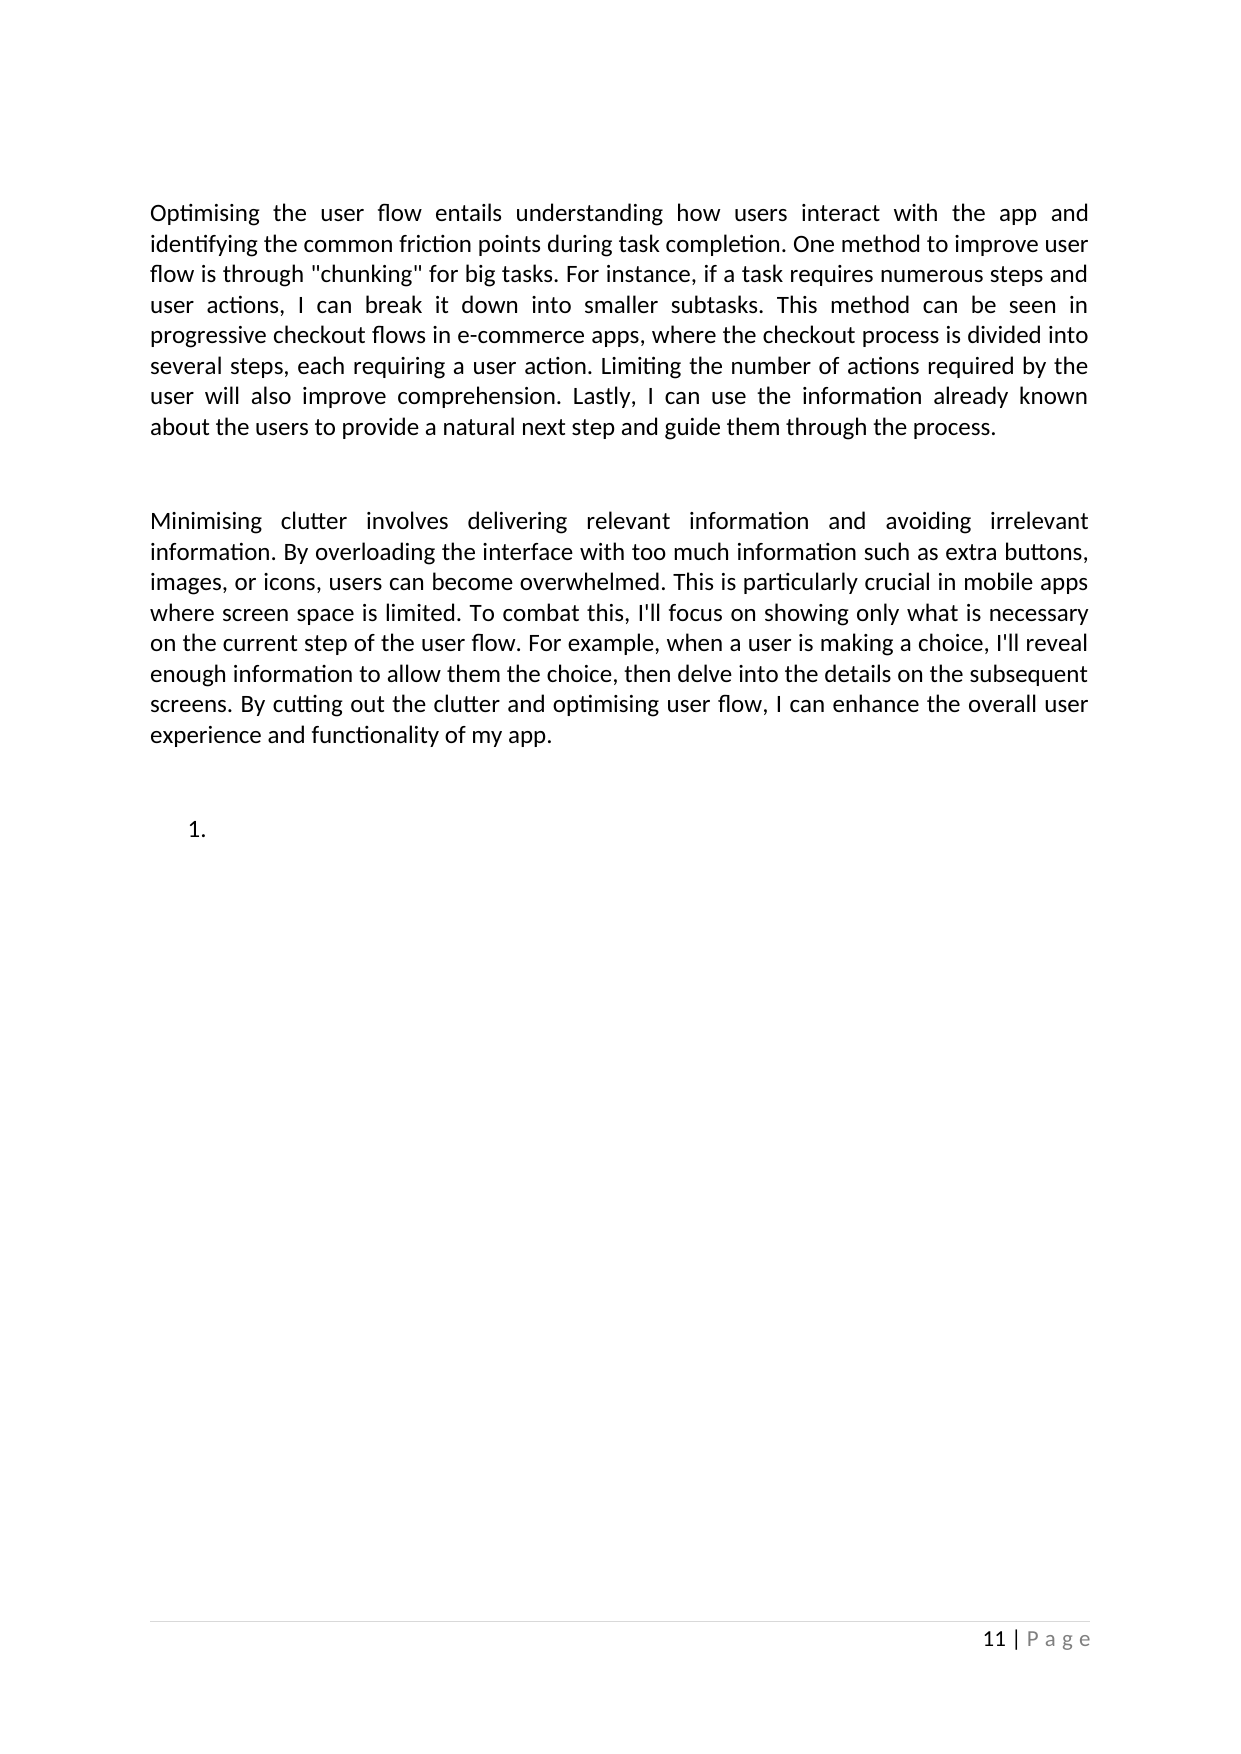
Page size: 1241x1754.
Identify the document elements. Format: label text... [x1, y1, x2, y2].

text Minimising clutter involves delivering relevant information and avoiding irrelevant information. By overloading the interface with too much information such as extra buttons, images, or icons, users can become overwhelmed. This is particularly crucial in mobile apps where screen space is limited. To combat this, I'll focus on showing only what is necessary on the current step of the user flow. For example, when a user is making a choice, I'll reveal enough information to allow them the choice, then delve into the details on the subsequent screens. By cutting out the clutter and optimising user flow, I can enhance the overall user experience and functionality of my app. [150, 505, 1090, 749]
text Optimising the user flow entails understanding how users interact with the app and identifying the common friction points during task completion. One method to improve user flow is through "chunking" for big tasks. For instance, if a task requires numerous steps and user actions, I can break it down into smaller subtasks. This method can be seen in progressive checkout flows in e-commerce apps, where the checkout process is divided into several steps, each requiring a user action. Limiting the number of actions required by the user will also improve comprehension. Lastly, I can use the information already known about the users to provide a natural next step and guide them through the process. [150, 197, 1090, 441]
